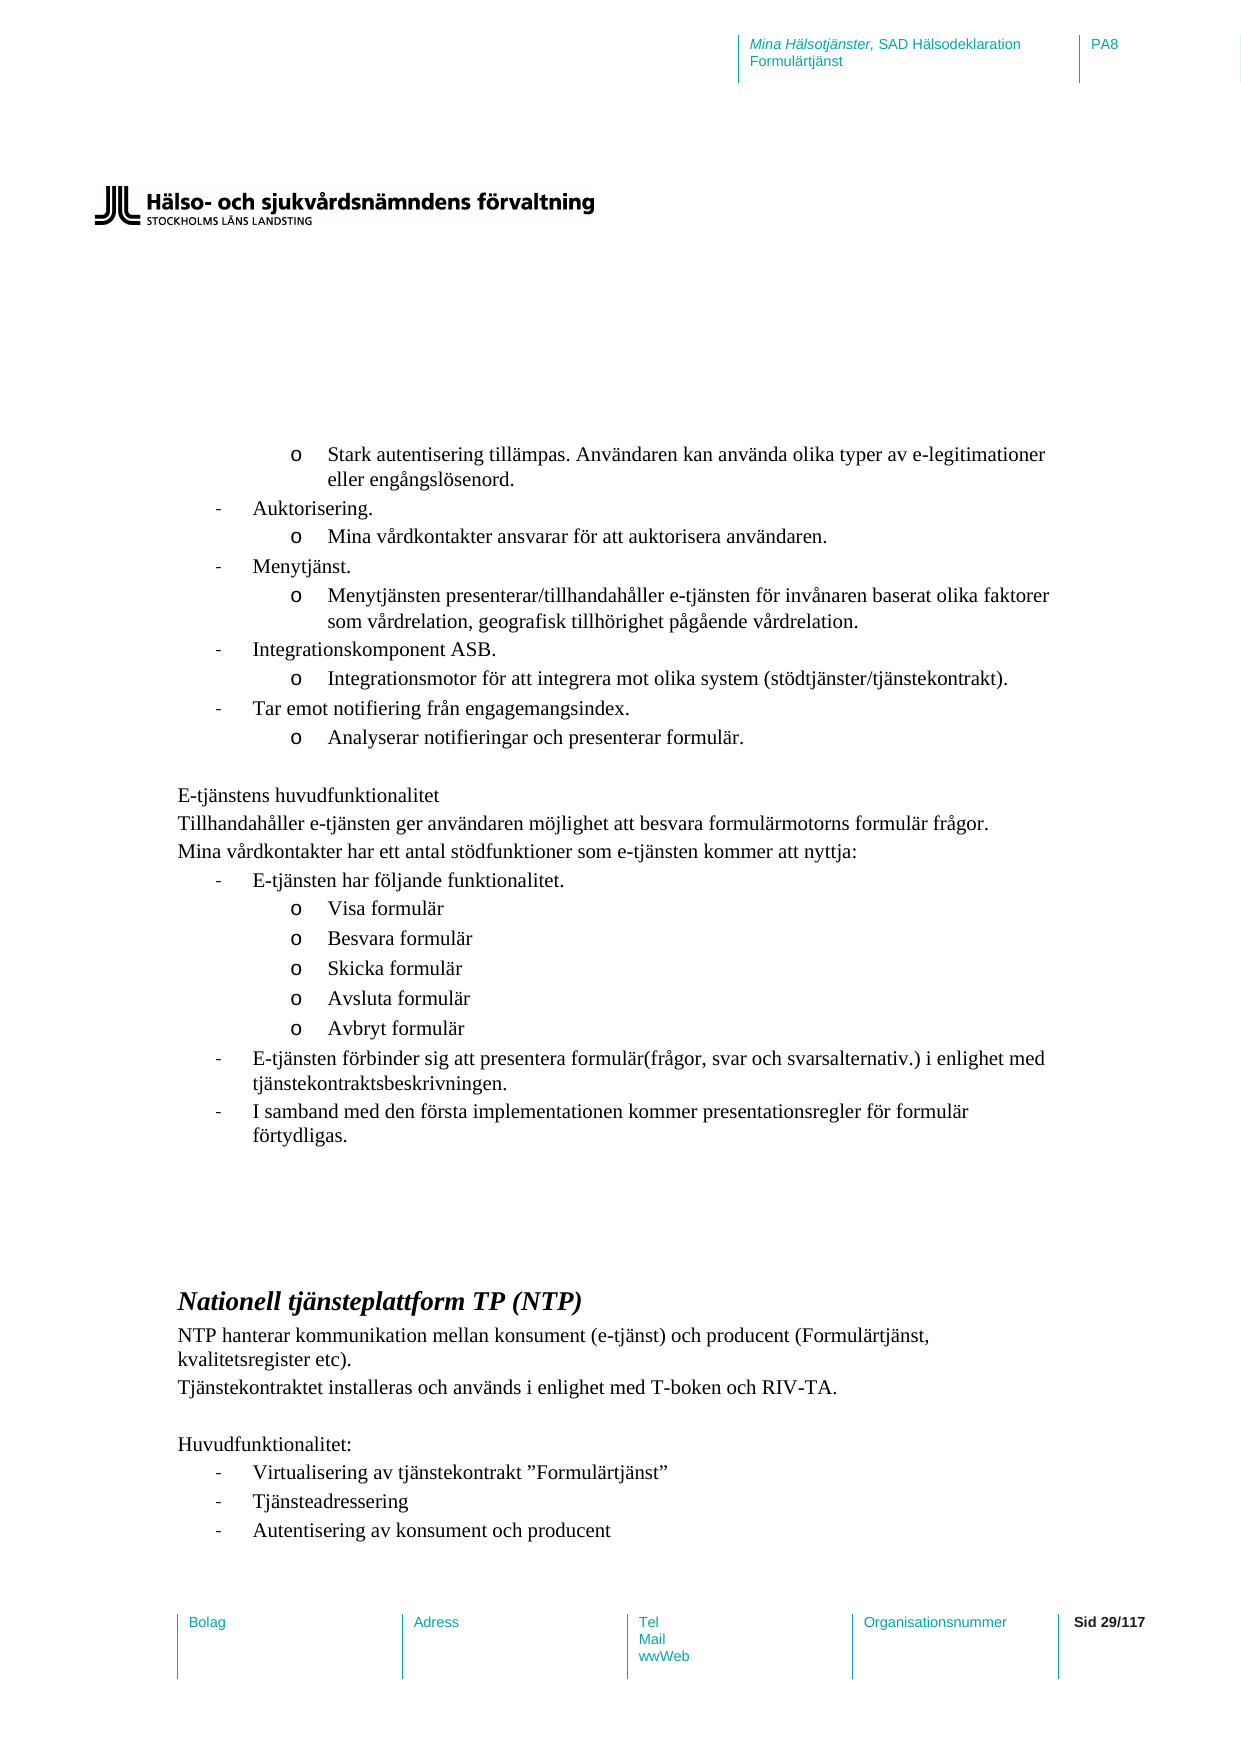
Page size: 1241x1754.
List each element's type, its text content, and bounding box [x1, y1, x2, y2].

list Autentisering av konsument och producent [215, 1517, 1063, 1542]
list E-tjänsten har följande funktionalitet. [215, 867, 1063, 892]
list Stark autentisering tillämpas. Användaren kan använda olika typer av e-legitimationer eller engångslösenord. [290, 442, 1063, 491]
picture [94, 186, 594, 225]
list Skicka formulär [290, 956, 1063, 982]
text Mina vårdkontakter har ett antal stödfunktioner som e-tjänsten kommer att nyttja: [177, 839, 1063, 863]
text Tillhandahåller e-tjänsten ger användaren möjlighet att besvara formulärmotorns formulär frågor. [177, 811, 1063, 835]
list Mina vårdkontakter ansvarar för att auktorisera användaren. [290, 524, 1063, 550]
list I samband med den första implementationen kommer presentationsregler för formulär förtydligas. [215, 1099, 1063, 1147]
list Integrationsmotor för att integrera mot olika system (stödtjänster/tjänstekontrakt). [290, 666, 1063, 692]
list Integrationskomponent ASB. [215, 637, 1063, 662]
text NTP hanterar kommunikation mellan konsument (e-tjänst) och producent (Formulärtjänst, kvalitetsregister etc). [177, 1323, 1063, 1371]
list Tjänsteadressering [215, 1489, 1063, 1513]
text E-tjänstens huvudfunktionalitet [177, 783, 1063, 807]
list Visa formulär [290, 896, 1063, 922]
text Huvudfunktionalitet: [177, 1432, 1063, 1456]
list Tar emot notifiering från engagemangsindex. [215, 696, 1063, 721]
list Auktorisering. [215, 496, 1063, 520]
text Tjänstekontraktet installeras och används i enlighet med T-boken och RIV-TA. [177, 1375, 1063, 1399]
list Virtualisering av tjänstekontrakt ”Formulärtjänst” [215, 1460, 1063, 1484]
list E-tjänsten förbinder sig att presentera formulär(frågor, svar och svarsalternativ.) i enlighet med tjänstekontraktsbeskrivningen. [215, 1046, 1063, 1094]
list Avsluta formulär [290, 986, 1063, 1012]
list Besvara formulär [290, 926, 1063, 952]
list Avbryt formulär [290, 1016, 1063, 1042]
list Menytjänst. [215, 554, 1063, 579]
subtitle Nationell tjänsteplattform TP (NTP) [177, 1285, 1063, 1317]
list Menytjänsten presenterar/tillhandahåller e-tjänsten för invånaren baserat olika faktorer som vårdrelation, geografisk tillhörighet pågående vårdrelation. [290, 583, 1063, 633]
list Analyserar notifieringar och presenterar formulär. [290, 725, 1063, 750]
